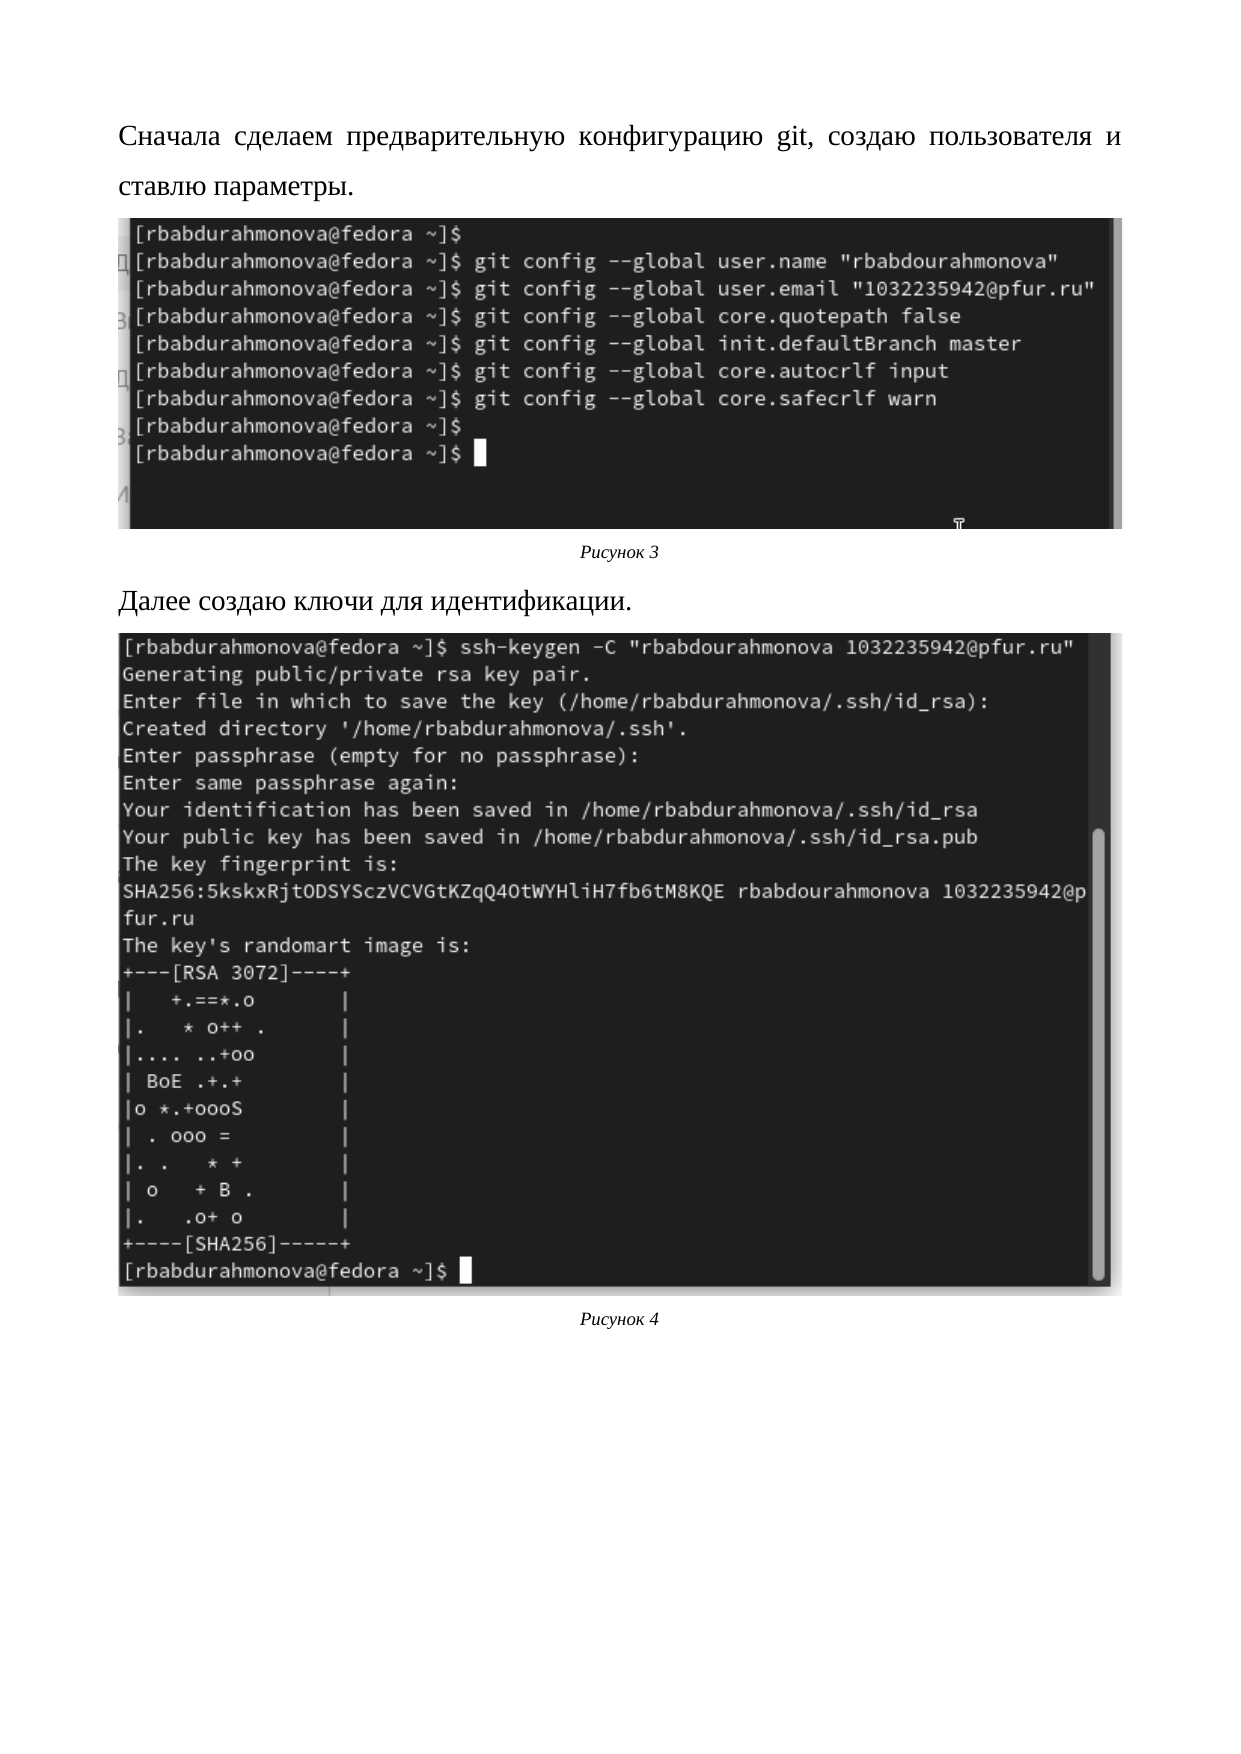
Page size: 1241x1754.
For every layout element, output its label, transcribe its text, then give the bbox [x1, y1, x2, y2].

picture [118, 633, 1123, 1296]
text Далее создаю ключи для идентификации. [118, 583, 1122, 617]
text Рисунок 4 [118, 1308, 1122, 1329]
text Сначала сделаем предварительную конфигурацию git, создаю пользователя и ставлю параметры. [118, 118, 1122, 202]
picture [118, 218, 1123, 529]
text Рисунок 3 [118, 541, 1122, 563]
